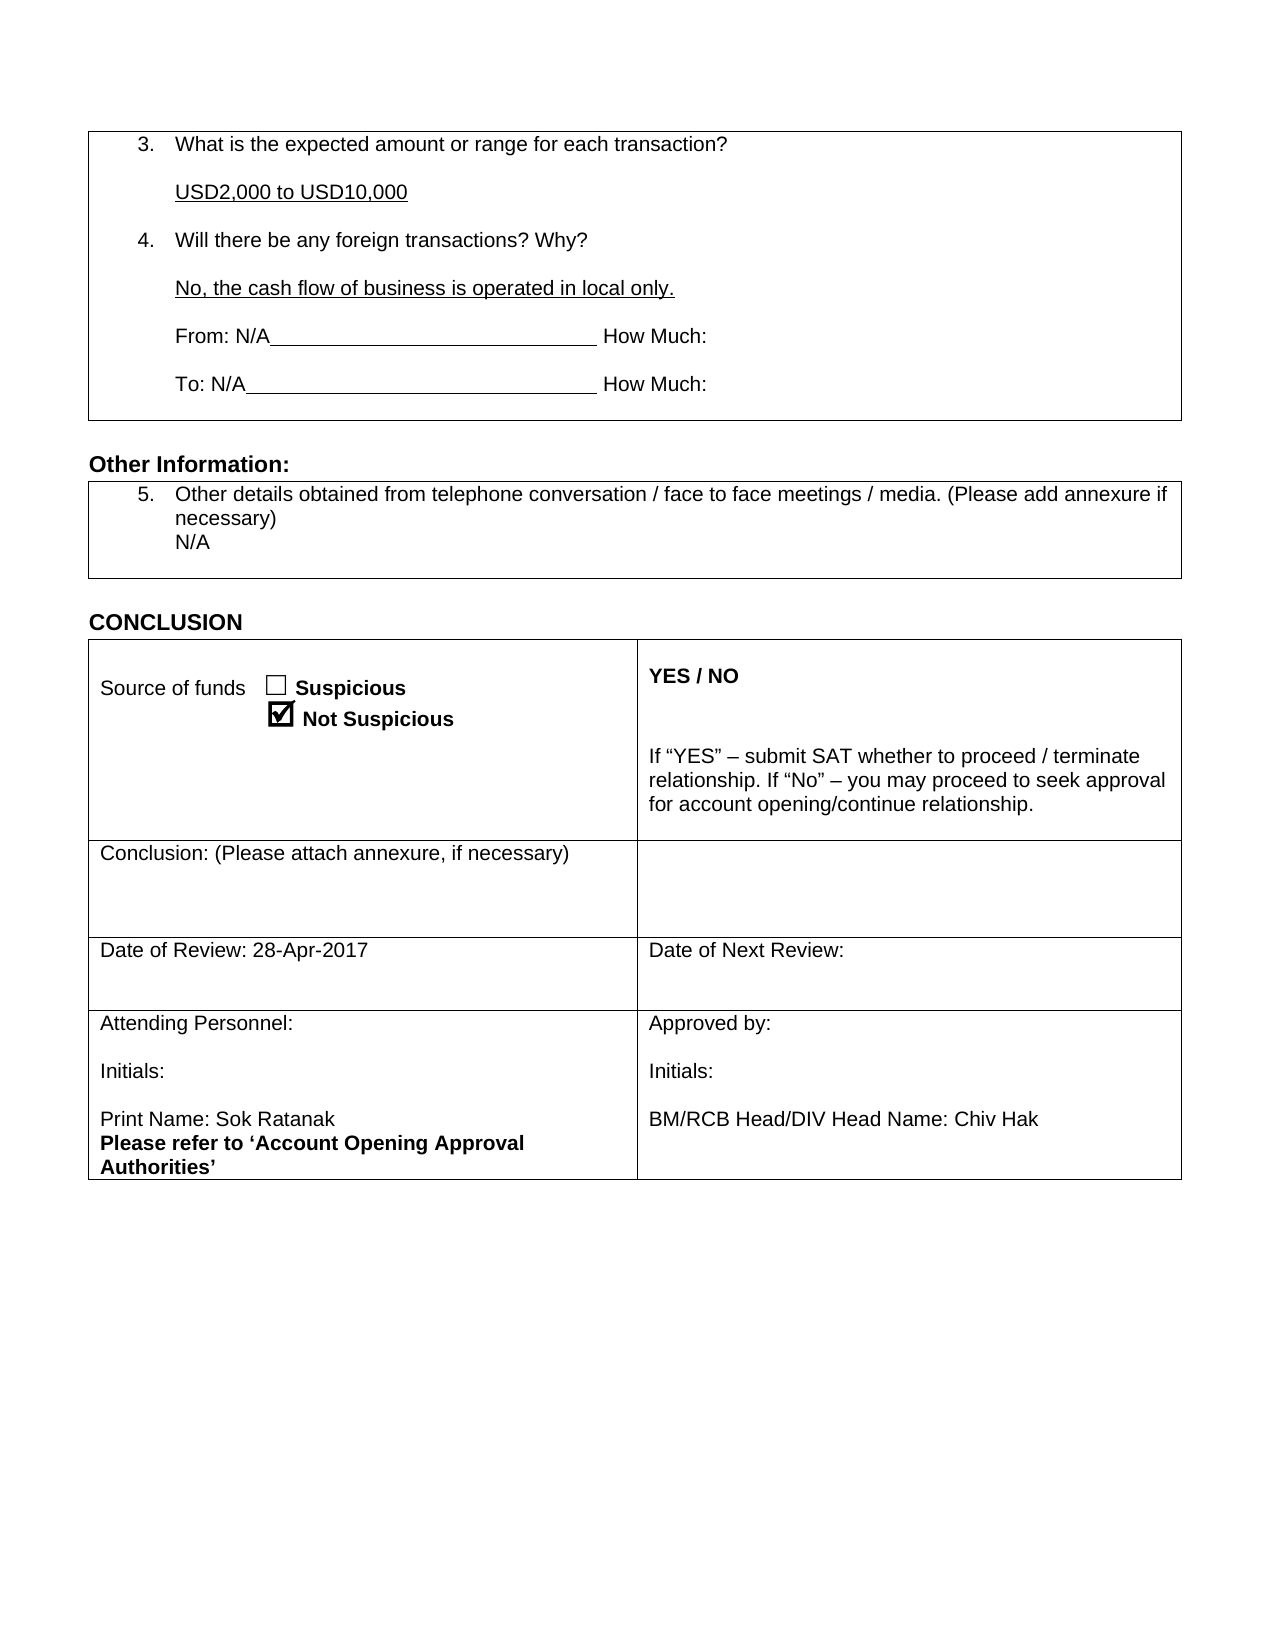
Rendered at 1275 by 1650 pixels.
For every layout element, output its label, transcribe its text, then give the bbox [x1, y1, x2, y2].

table_cell Date of Review: 28-Apr-2017 [89, 938, 637, 1010]
text Other Information: [89, 451, 1186, 477]
table_cell Approved by: Initials: BM/RCB Head/DIV Head Name: Chiv Hak [638, 1011, 1181, 1179]
table_cell [638, 841, 1181, 937]
table_header YES / NO If “YES” – submit SAT whether to proceed / terminate relationship. If “No” – you may proceed to seek approval for account opening/continue relationship. [638, 640, 1181, 840]
table_cell Attending Personnel: Initials: Print Name: Sok Ratanak Please refer to ‘Account Opening Approval Authorities’ [89, 1011, 637, 1179]
table_header Source of funds □ Suspicious Not Suspicious [89, 640, 637, 840]
text CONCLUSION [89, 609, 1186, 636]
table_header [89, 132, 1181, 419]
table_header Other details obtained from telephone conversation / face to face meetings / media. (Please add annexure if necessary) N/A [89, 482, 1181, 578]
table_cell Conclusion: (Please attach annexure, if necessary) [89, 841, 637, 937]
table_cell Date of Next Review: [638, 938, 1181, 1010]
